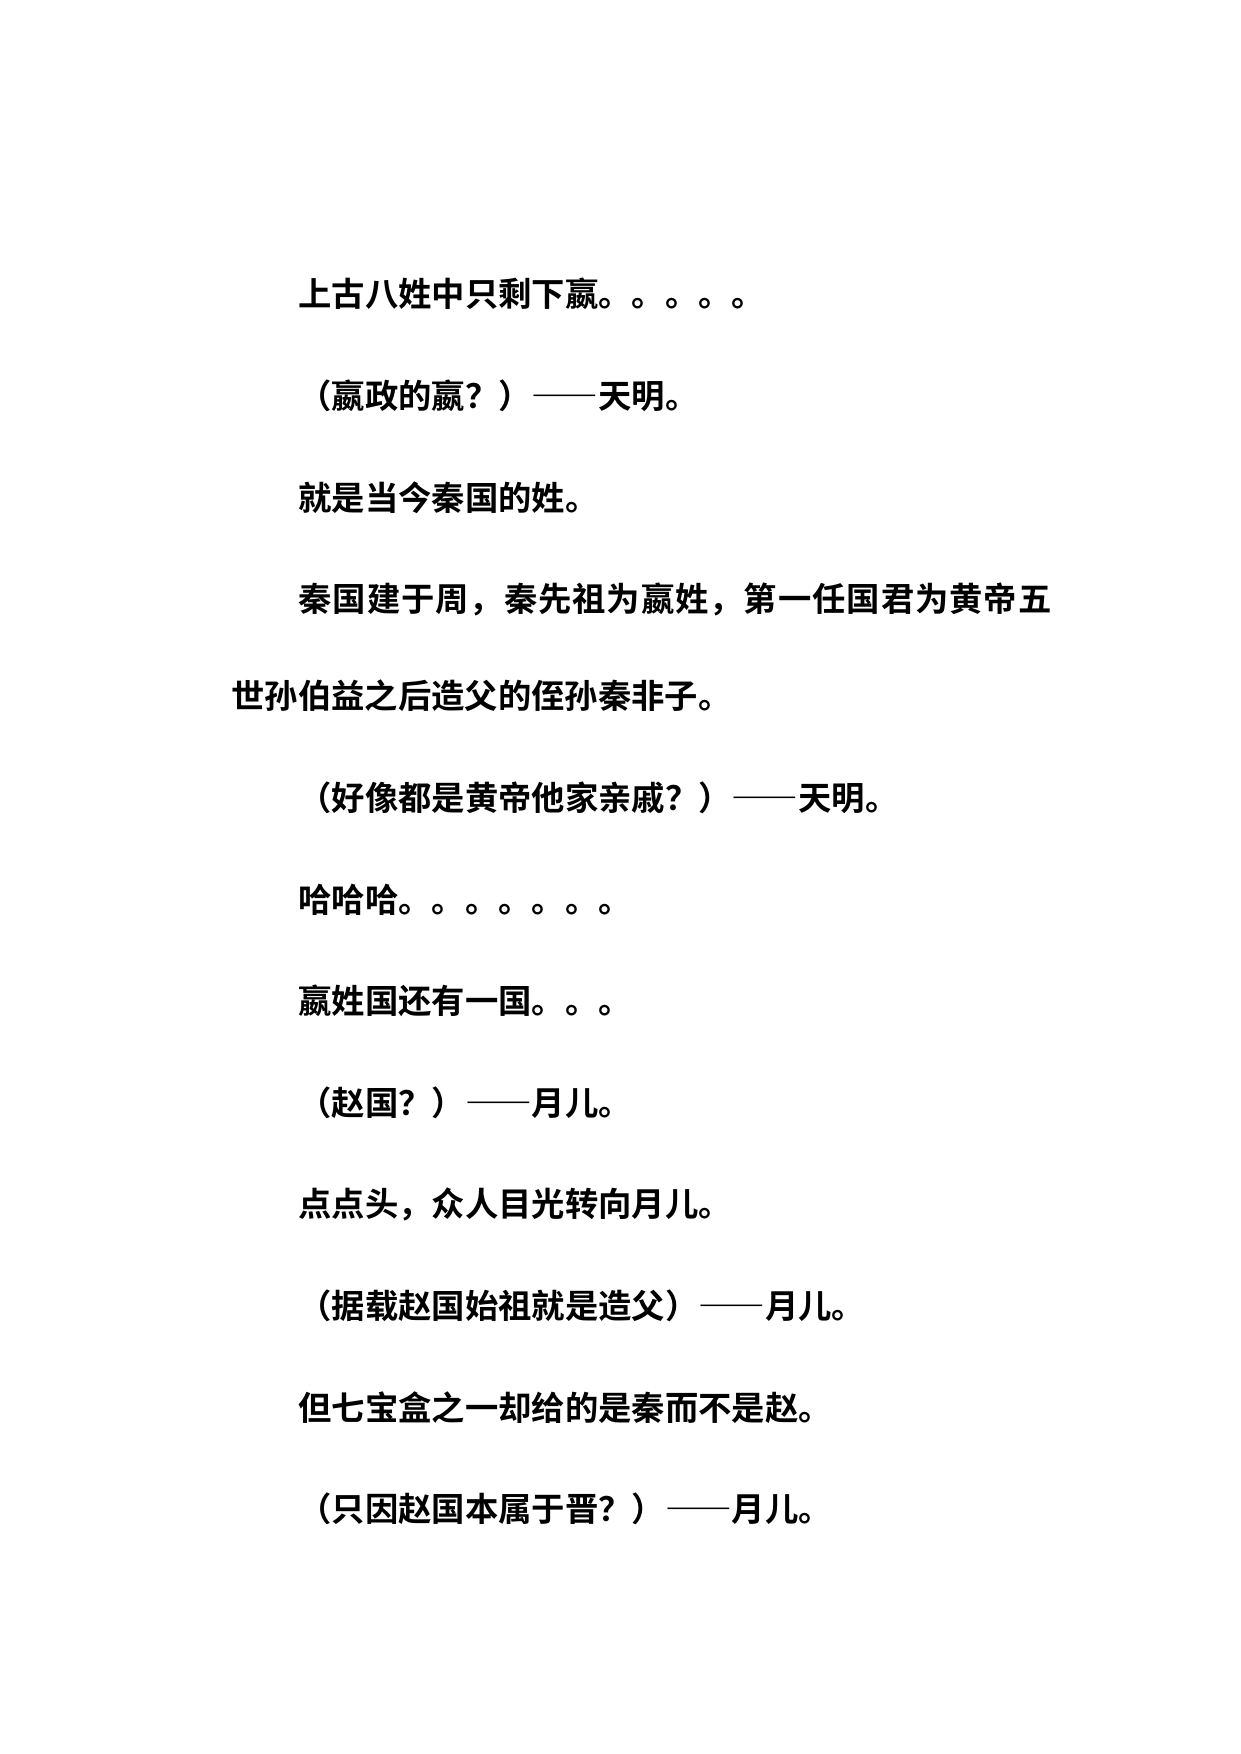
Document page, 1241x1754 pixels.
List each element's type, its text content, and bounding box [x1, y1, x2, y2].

text 嬴姓国还有一国。。。 [231, 967, 1053, 1032]
text 就是当今秦国的姓。 [231, 463, 1053, 528]
text 哈哈哈。。。。。。。 [231, 865, 1053, 930]
text （好像都是黄帝他家亲戚？）——天明。 [231, 763, 1053, 828]
text （赵国？）——月儿。 [231, 1068, 1053, 1133]
text 点点头，众人目光转向月儿。 [231, 1170, 1053, 1235]
text 秦国建于周，秦先祖为嬴姓，第一任国君为黄帝五世孙伯益之后造父的侄孙秦非子。 [231, 564, 1053, 727]
text 但七宝盒之一却给的是秦而不是赵。 [231, 1373, 1053, 1438]
text 上古八姓中只剩下嬴。。。。。 [231, 260, 1053, 325]
text （据载赵国始祖就是造父）——月儿。 [231, 1271, 1053, 1336]
text （嬴政的嬴？）——天明。 [231, 361, 1053, 426]
text （只因赵国本属于晋？）——月儿。 [231, 1474, 1053, 1539]
